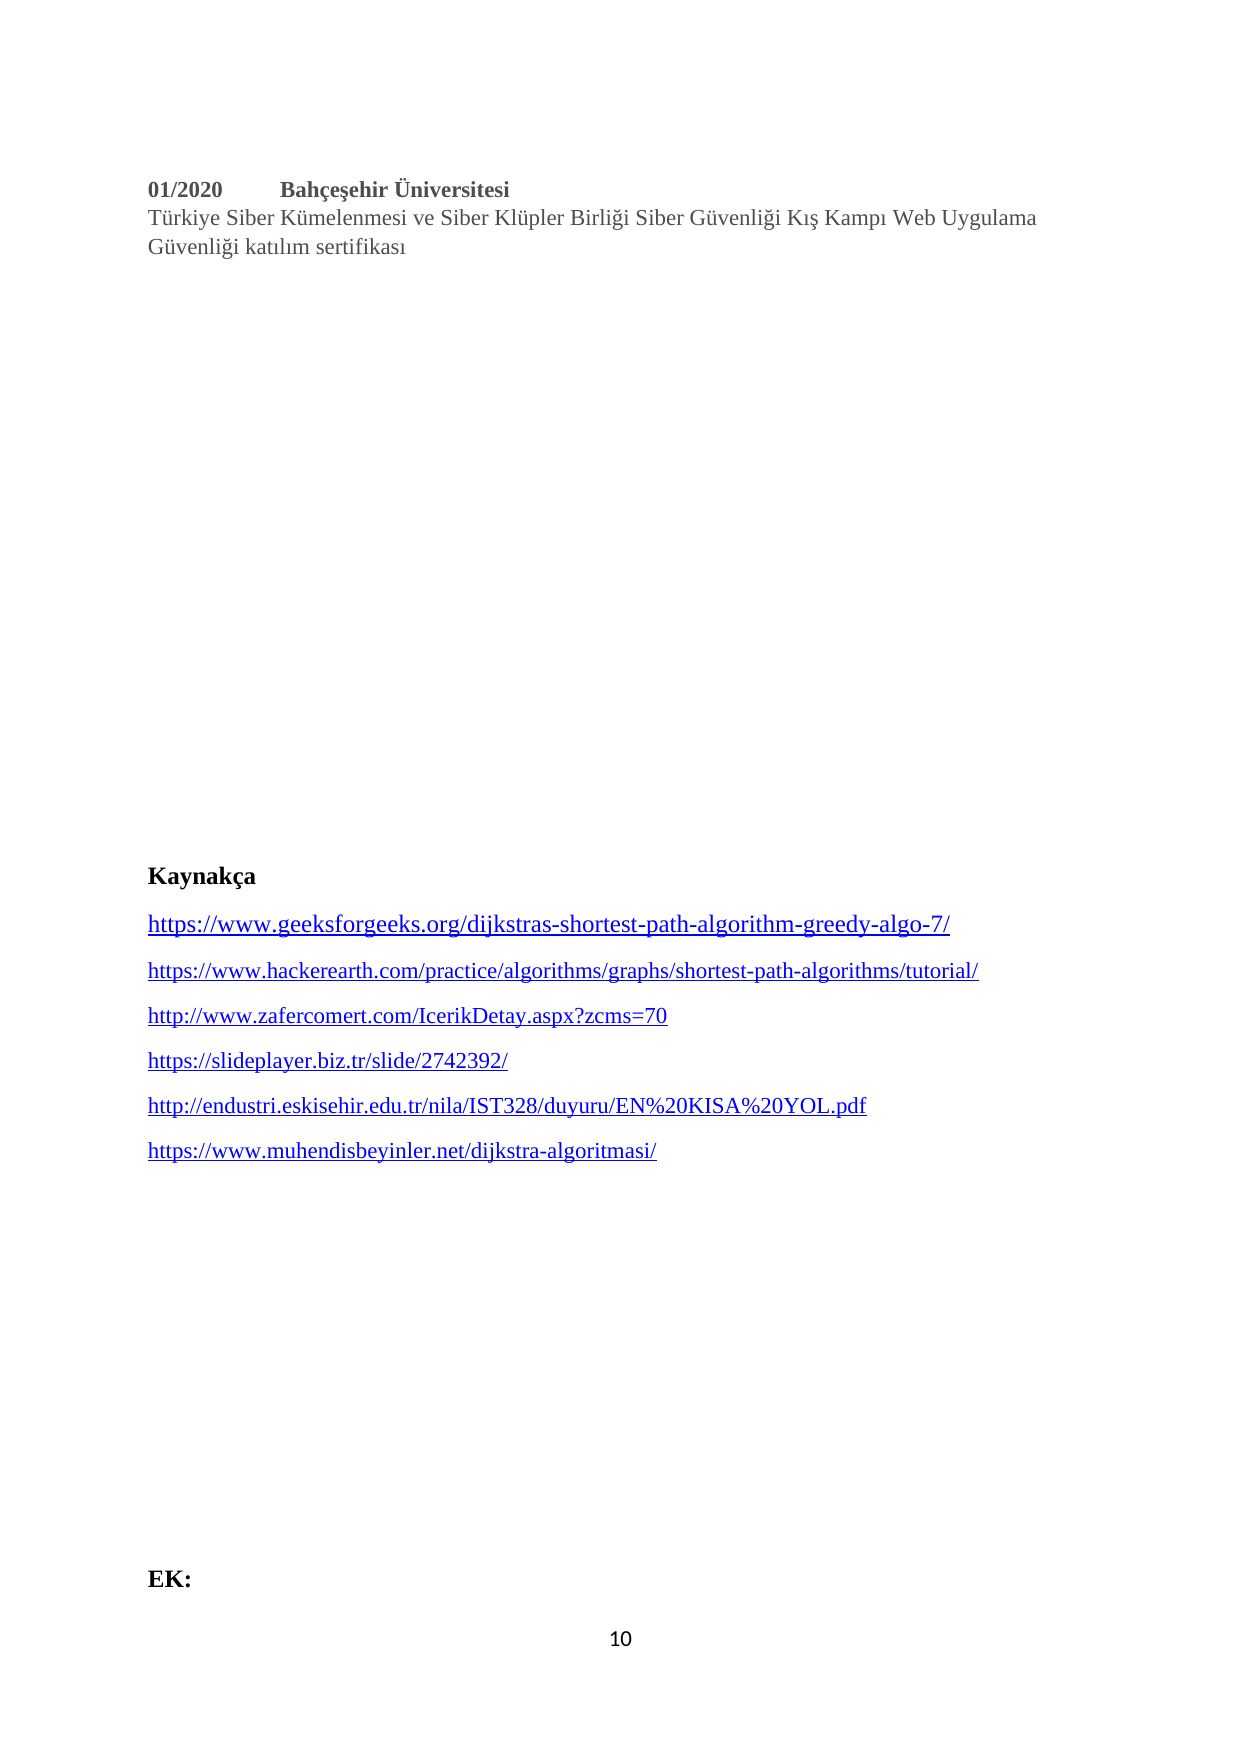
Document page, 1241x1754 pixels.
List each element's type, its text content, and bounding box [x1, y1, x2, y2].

text EK: [148, 1564, 1093, 1593]
text https://slideplayer.biz.tr/slide/2742392/ [148, 1047, 1093, 1073]
text 01/2020 Bahçeşehir Üniversitesi [148, 176, 1093, 202]
text Türkiye Siber Kümelenmesi ve Siber Klüpler Birliği Siber Güvenliği Kış Kampı Web Uygulama Güvenliği katılım sertifikası [148, 204, 1093, 259]
text http://endustri.eskisehir.edu.tr/nila/IST328/duyuru/EN%20KISA%20YOL.pdf [148, 1092, 1093, 1118]
text https://www.hackerearth.com/practice/algorithms/graphs/shortest-path-algorithms/tutorial/ [148, 957, 1093, 983]
text https://www.geeksforgeeks.org/dijkstras-shortest-path-algorithm-greedy-algo-7/ [148, 909, 1093, 938]
text Kaynakça [148, 861, 1093, 890]
text https://www.muhendisbeyinler.net/dijkstra-algoritmasi/ [148, 1137, 1093, 1164]
text http://www.zafercomert.com/IcerikDetay.aspx?zcms=70 [148, 1002, 1093, 1028]
